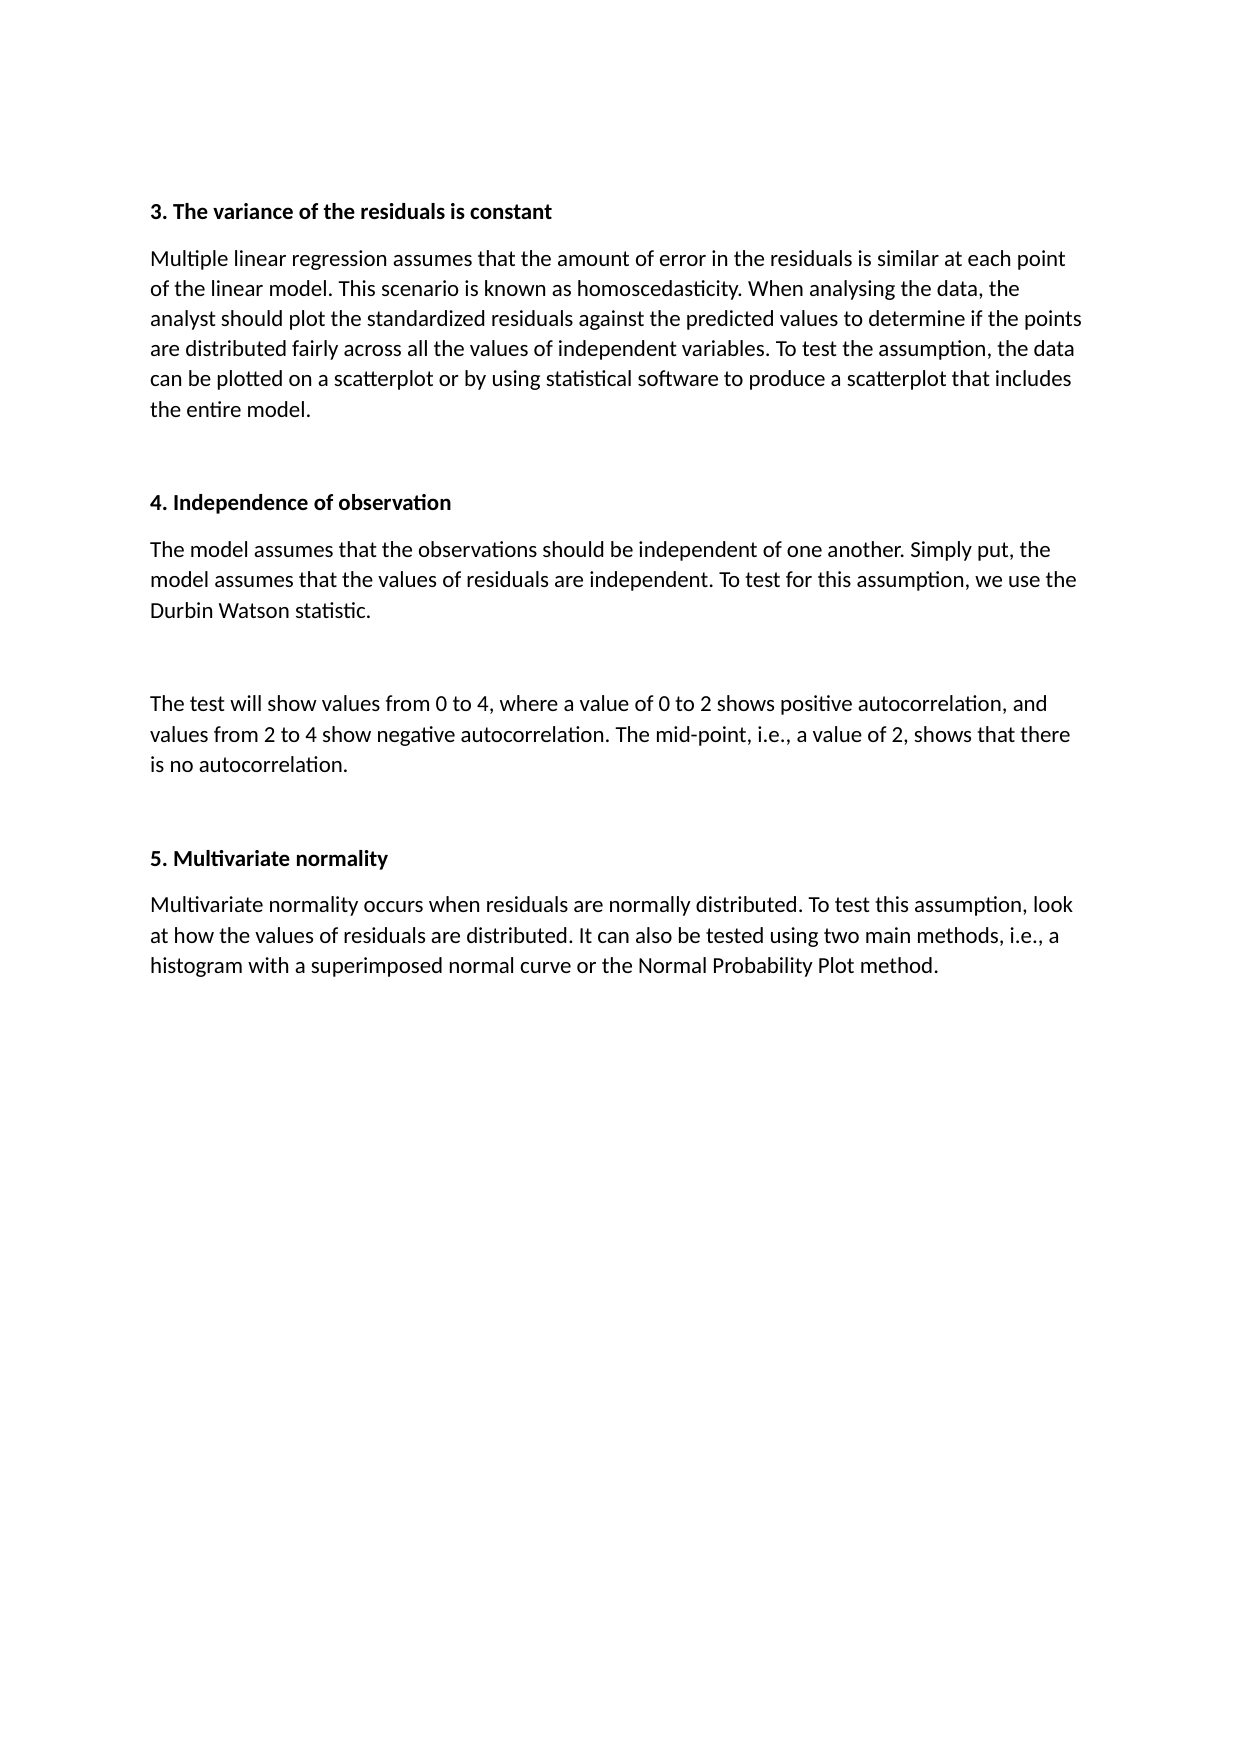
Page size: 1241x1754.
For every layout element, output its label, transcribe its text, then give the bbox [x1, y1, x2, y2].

text 4. Independence of observation [150, 488, 1090, 517]
text 3. The variance of the residuals is constant [150, 197, 1090, 225]
text The test will show values from 0 to 4, where a value of 0 to 2 shows positive autocorrelation, and values from 2 to 4 show negative autocorrelation. The mid-point, i.e., a value of 2, shows that there is no autocorrelation. [150, 689, 1090, 778]
text Multiple linear regression assumes that the amount of error in the residuals is similar at each point of the linear model. This scenario is known as homoscedasticity. When analysing the data, the analyst should plot the standardized residuals against the predicted values to determine if the points are distributed fairly across all the values of independent variables. To test the assumption, the data can be plotted on a scatterplot or by using statistical software to produce a scatterplot that includes the entire model. [150, 244, 1090, 423]
text The model assumes that the observations should be independent of one another. Simply put, the model assumes that the values of residuals are independent. To test for this assumption, we use the Durbin Watson statistic. [150, 535, 1090, 624]
text 5. Multivariate normality [150, 844, 1090, 872]
text Multivariate normality occurs when residuals are normally distributed. To test this assumption, look at how the values of residuals are distributed. It can also be tested using two main methods, i.e., a histogram with a superimposed normal curve or the Normal Probability Plot method. [150, 891, 1090, 979]
